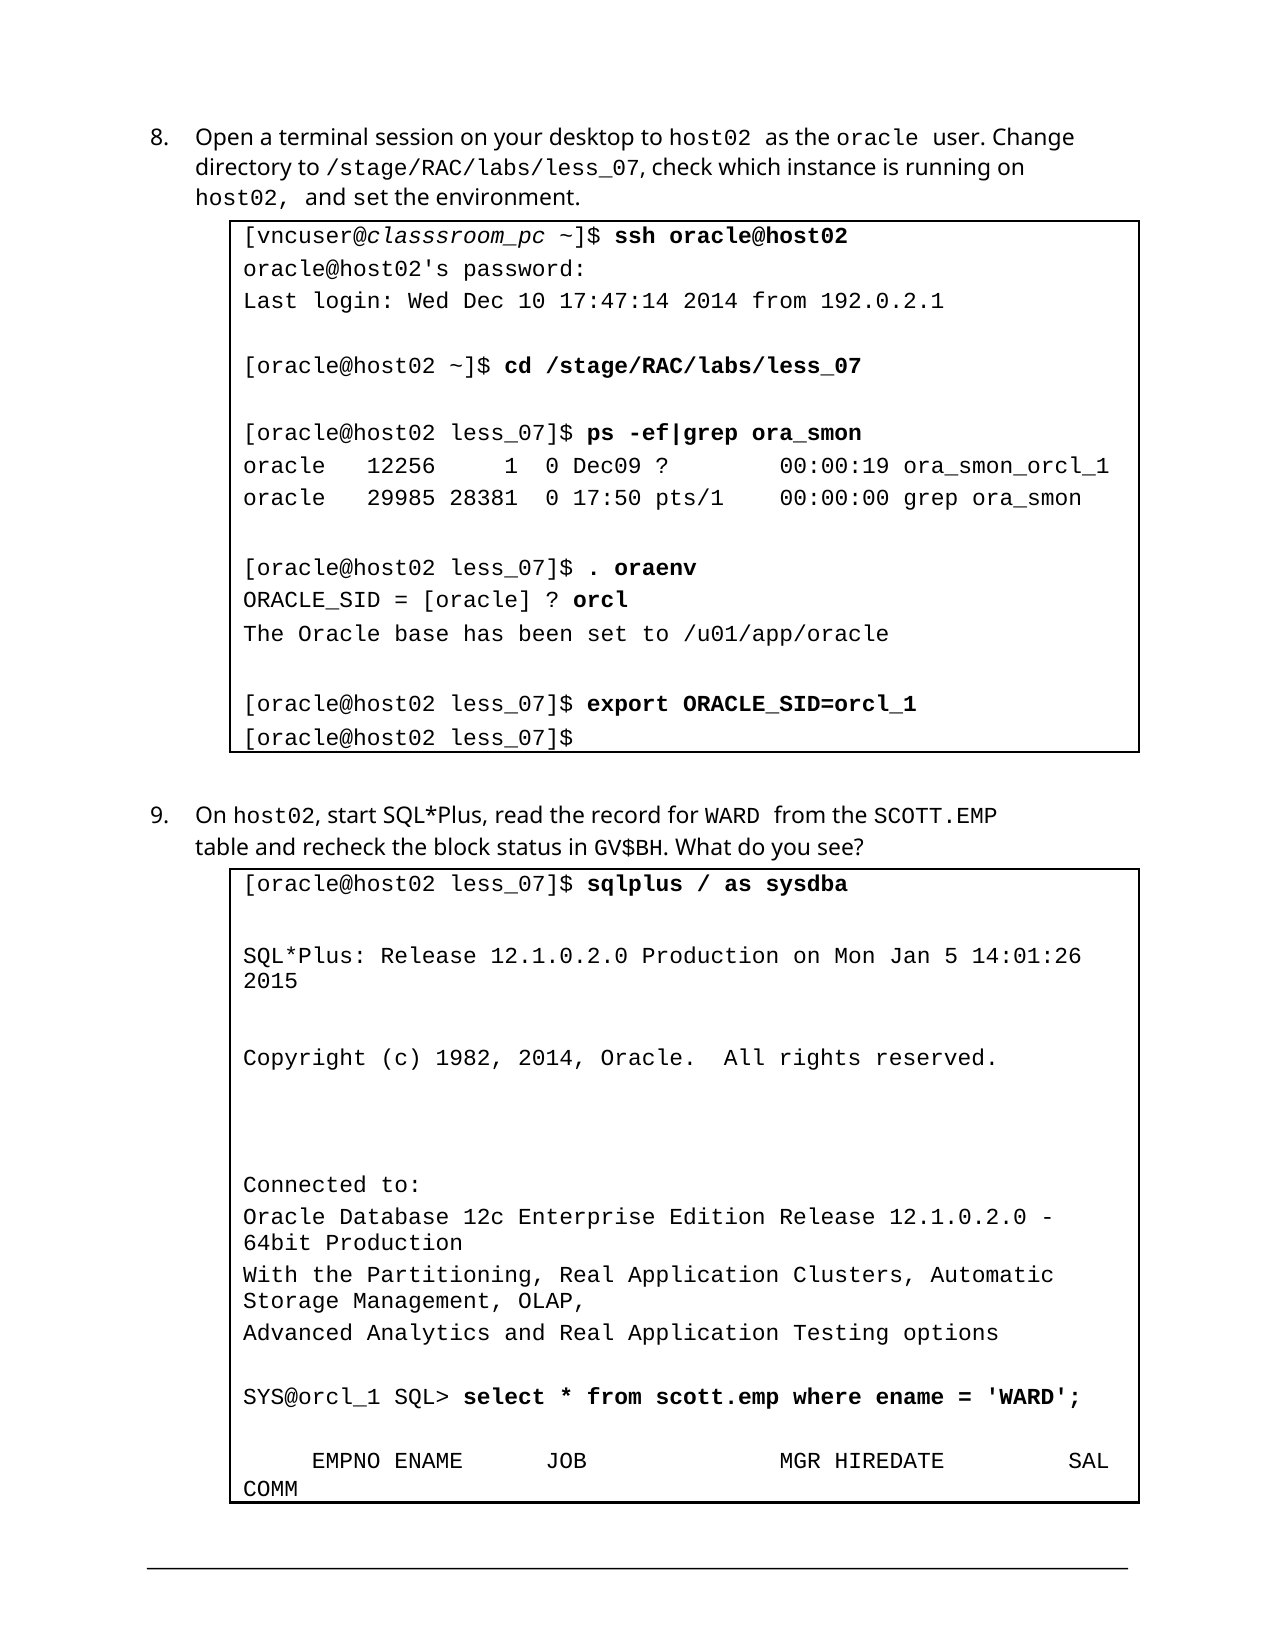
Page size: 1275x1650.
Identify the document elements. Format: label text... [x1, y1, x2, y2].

table_header [vncuser@classsroom_pc ~]$ ssh oracle@host02 oracle@host02's password: Last login: Wed Dec 10 17:47:14 2014 from 192.0.2.1 [oracle@host02 ~]$ cd /stage/RAC/labs/less_07 [oracle@host02 less_07]$ ps -ef|grep ora_smon oracle 12256 1 0 Dec09 ? 00:00:19 ora_smon_orcl_1 oracle 29985 28381 0 17:50 pts/1 00:00:00 grep ora_smon [oracle@host02 less_07]$ . oraenv ORACLE_SID = [oracle] ? orcl The Oracle base has been set to /u01/app/oracle [oracle@host02 less_07]$ export ORACLE_SID=orcl_1 [oracle@host02 less_07]$ [231, 222, 1138, 751]
list Open a terminal session on your desktop to host02 as the oracle user. Change directory to /stage/RAC/labs/less_07, check which instance is running on host02, and set the environment. [150, 121, 1122, 213]
list On host02, start SQL*Plus, read the record for WARD from the SCOTT.EMP table and recheck the block status in GV$BH. What do you see? [150, 799, 1062, 862]
table_header [oracle@host02 less_07]$ sqlplus / as sysdba SQL*Plus: Release 12.1.0.2.0 Production on Mon Jan 5 14:01:26 2015 Copyright (c) 1982, 2014, Oracle. All rights reserved. Connected to: Oracle Database 12c Enterprise Edition Release 12.1.0.2.0 - 64bit Production With the Partitioning, Real Application Clusters, Automatic Storage Management, OLAP, Advanced Analytics and Real Application Testing options SYS@orcl_1 SQL> select * from scott.emp where ename = 'WARD'; EMPNO ENAME JOB MGR HIREDATE SAL COMM [231, 870, 1138, 1501]
